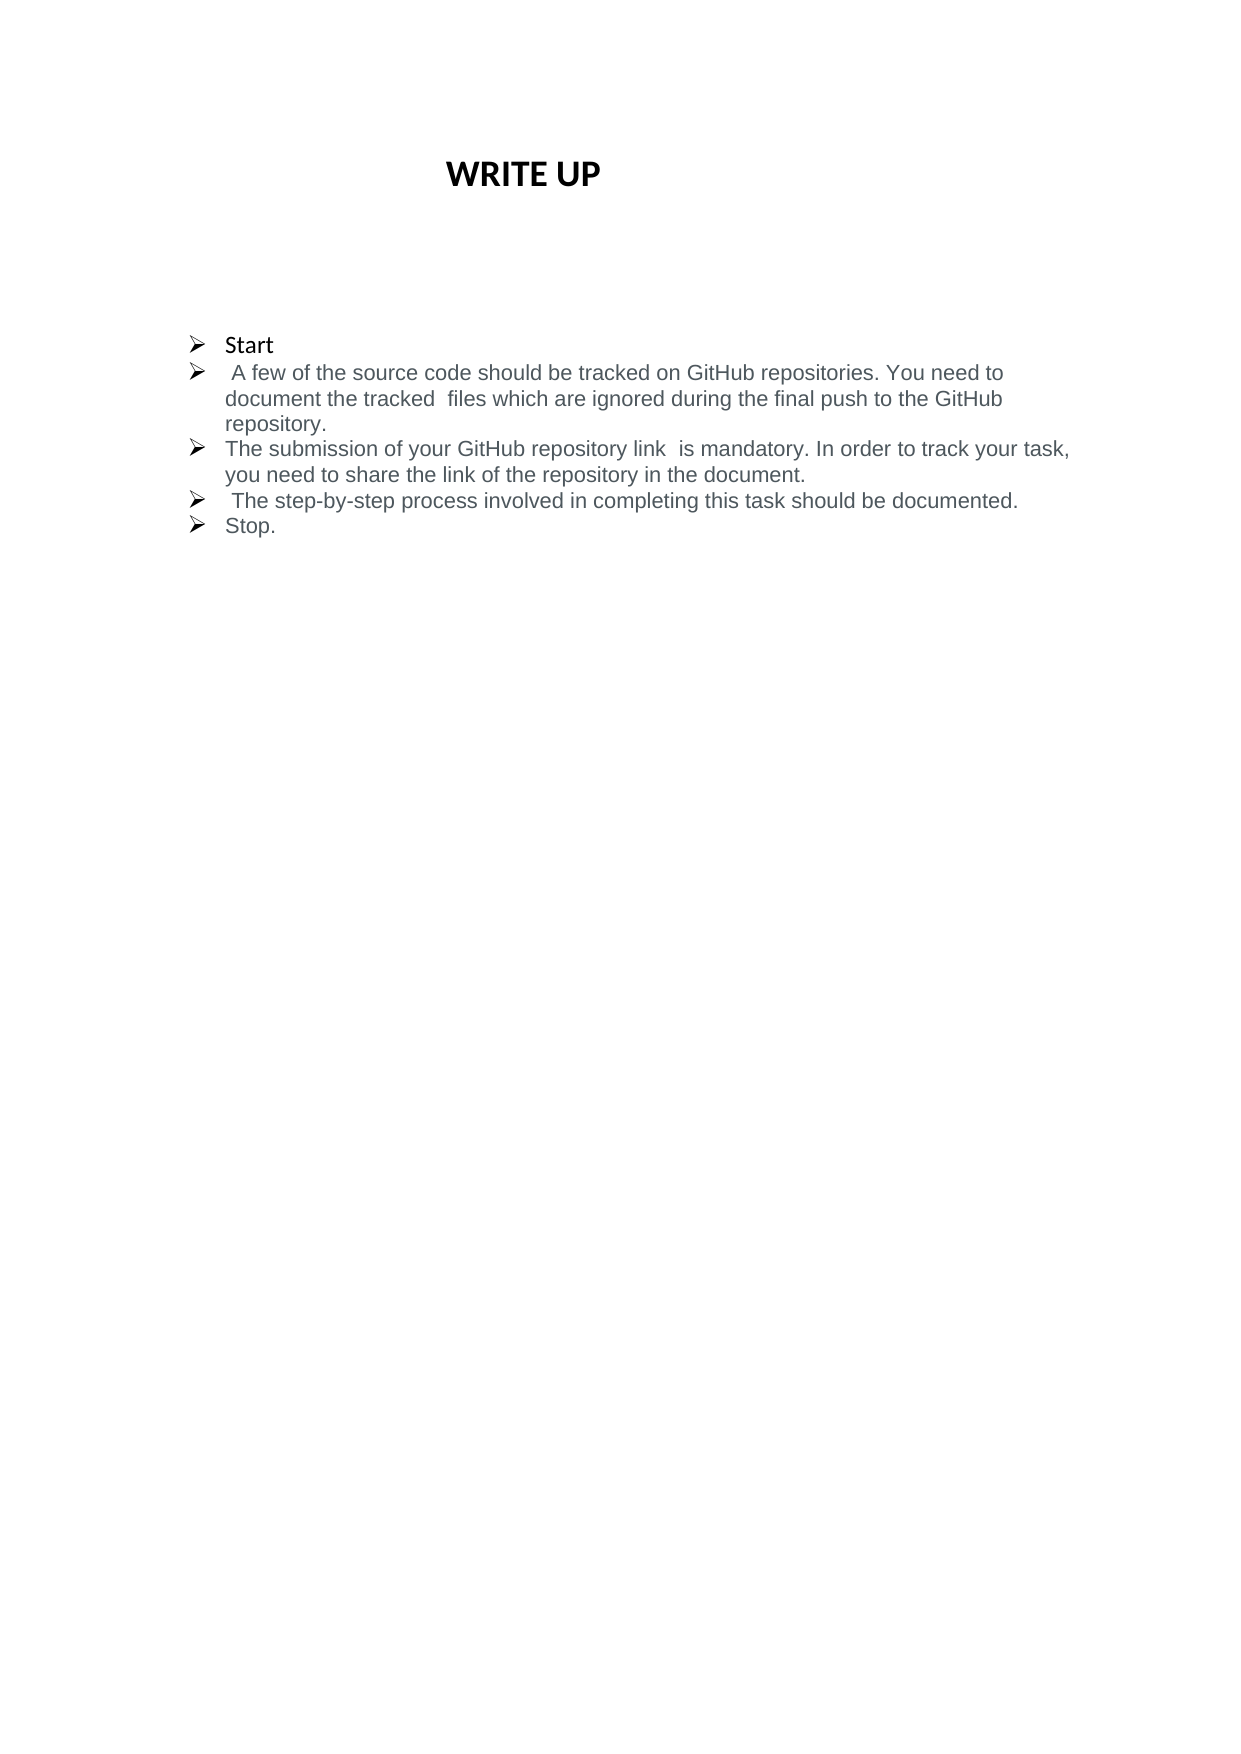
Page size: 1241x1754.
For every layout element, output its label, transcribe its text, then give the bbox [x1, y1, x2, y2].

list Stop. [187, 513, 1090, 539]
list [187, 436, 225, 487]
list A few of the source code should be tracked on GitHub repositories. You need to document the tracked files which are ignored during the final push to the GitHub repository. [187, 360, 1090, 436]
list Start [187, 329, 1090, 360]
list The step-by-step process involved in completing this task should be documented. [187, 487, 1090, 513]
text WRITE UP [150, 150, 1090, 196]
list The submission of your GitHub repository link is mandatory. In order to track your task, you need to share the link of the repository in the document. [806, 436, 1090, 487]
